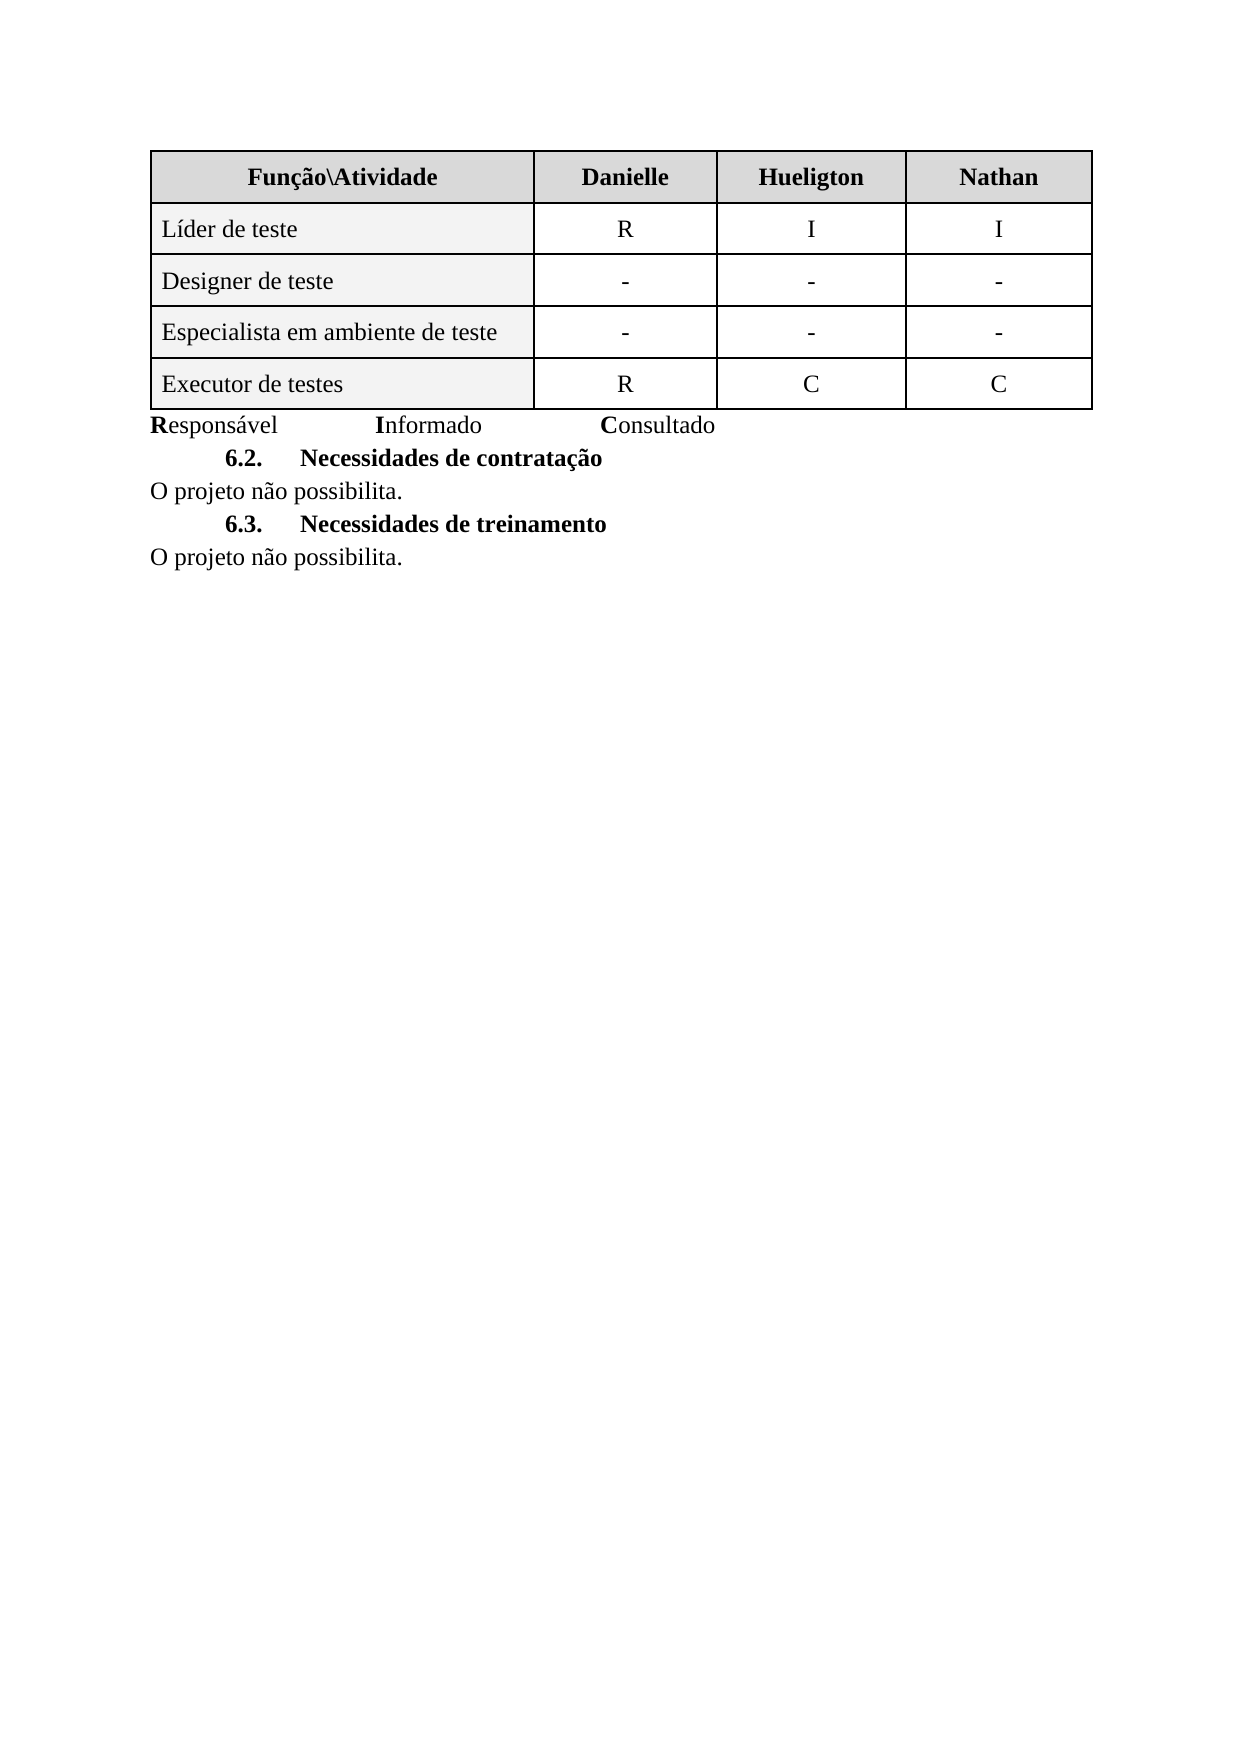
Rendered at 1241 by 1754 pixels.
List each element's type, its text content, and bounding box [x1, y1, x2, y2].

table_header Danielle [535, 152, 716, 202]
table_header Nathan [907, 152, 1091, 202]
table_cell - [907, 255, 1091, 305]
table_cell Executor de testes [152, 359, 533, 408]
text O projeto não possibilita. [150, 476, 1090, 505]
table_header Hueligton [718, 152, 905, 202]
table_cell - [907, 307, 1091, 357]
table_cell R [535, 359, 716, 408]
table_cell - [535, 307, 716, 357]
table_cell C [907, 359, 1091, 408]
table_cell I [718, 204, 905, 253]
text Responsável Informado Consultado [150, 410, 1090, 439]
text O projeto não possibilita. [150, 542, 1090, 571]
list Necessidades de treinamento [262, 509, 1090, 538]
table_header Função\Atividade [152, 152, 533, 202]
table_cell I [907, 204, 1091, 253]
table_cell R [535, 204, 716, 253]
table_cell Designer de teste [152, 255, 533, 305]
table_cell Especialista em ambiente de teste [152, 307, 533, 357]
table_cell - [718, 255, 905, 305]
table_cell - [535, 255, 716, 305]
table_cell Líder de teste [152, 204, 533, 253]
table_cell C [718, 359, 905, 408]
list Necessidades de contratação [262, 443, 1090, 472]
table_cell - [718, 307, 905, 357]
